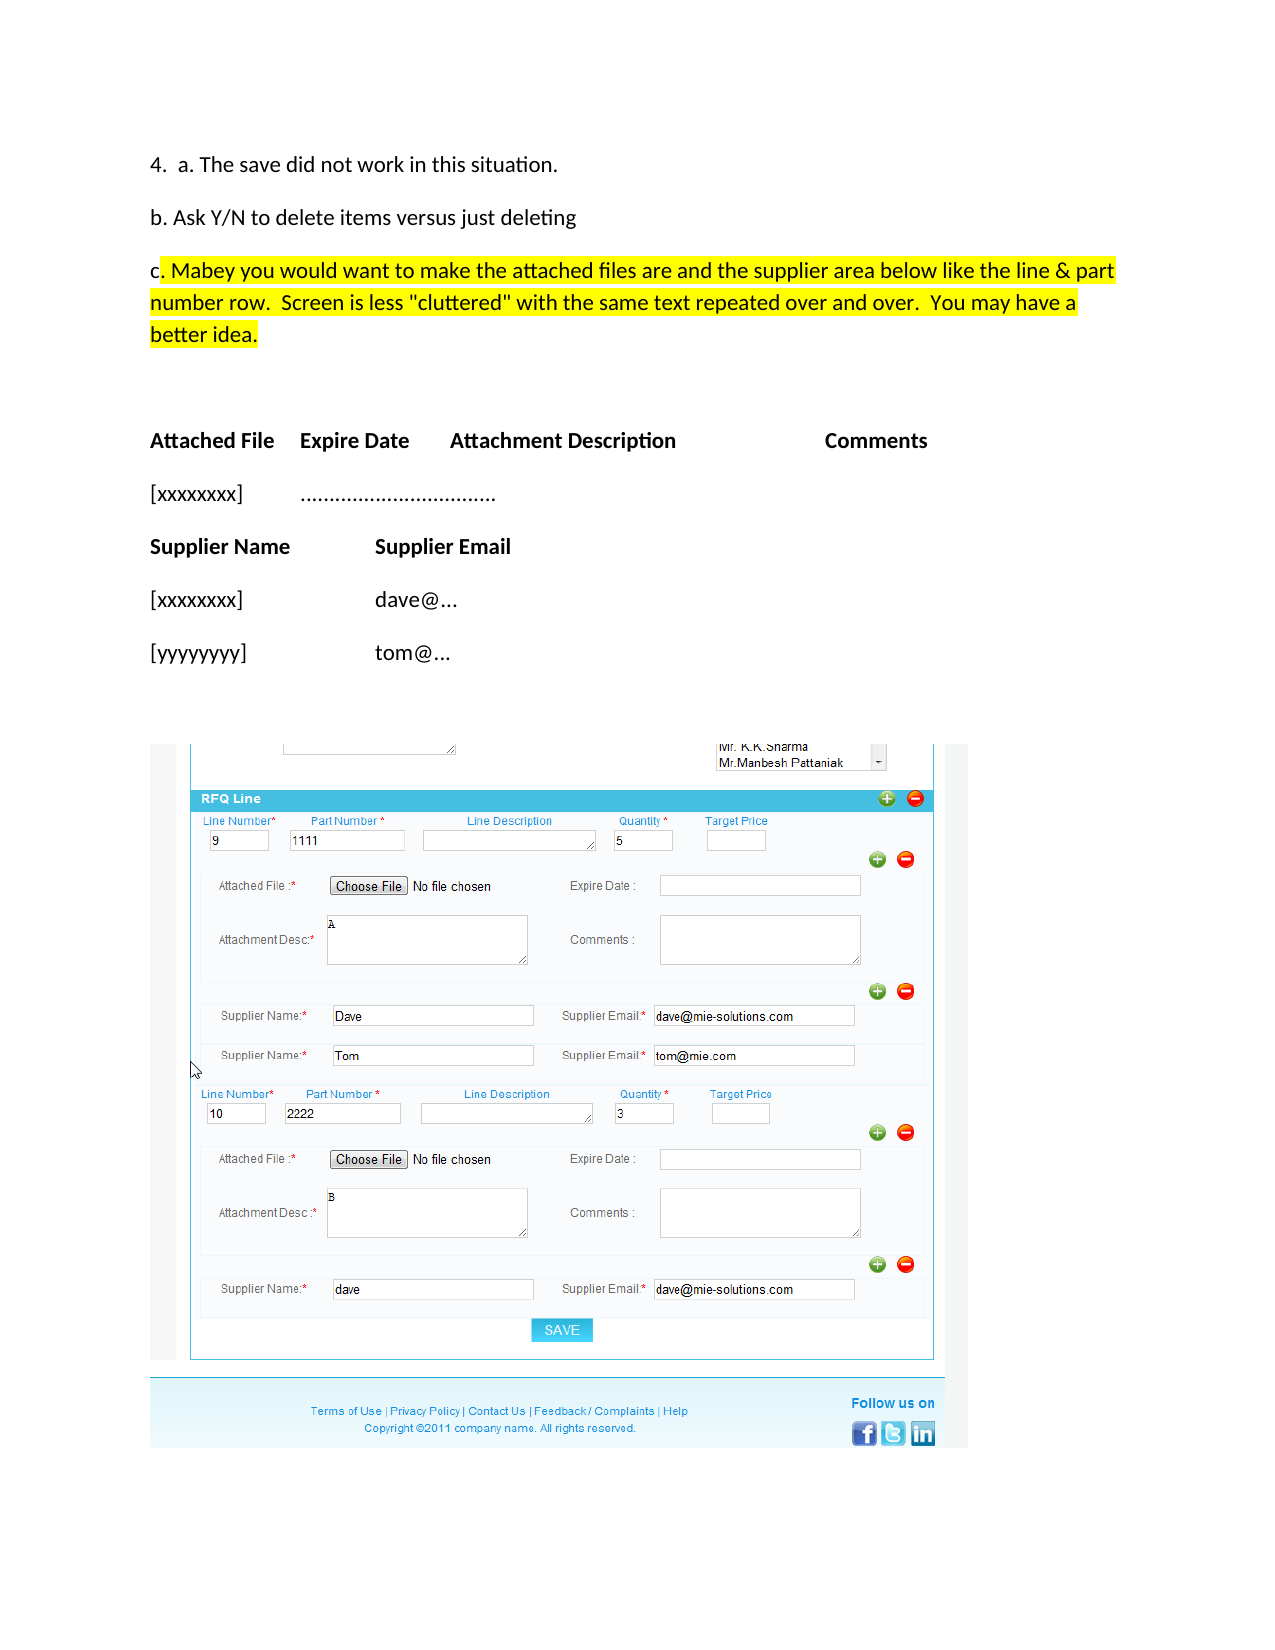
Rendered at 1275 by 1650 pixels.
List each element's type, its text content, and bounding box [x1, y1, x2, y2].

text b. Ask Y/N to delete items versus just deleting [150, 203, 1125, 231]
text Supplier Name Supplier Email [150, 532, 1125, 561]
text 4. a. The save did not work in this situation. [150, 150, 1125, 178]
text Attached File Expire Date Attachment Description Comments [150, 426, 1125, 454]
text c. Mabey you would want to make the attached files are and the supplier area below like the line & part number row. Screen is less "cluttered" with the same text repeated over and over. You may have a better idea. [150, 256, 1125, 348]
text [yyyyyyyy] tom@... [150, 638, 1125, 667]
text [xxxxxxxx] dave@... [150, 586, 1125, 613]
text [xxxxxxxx] .................................. [150, 479, 1125, 507]
picture [150, 744, 968, 1448]
